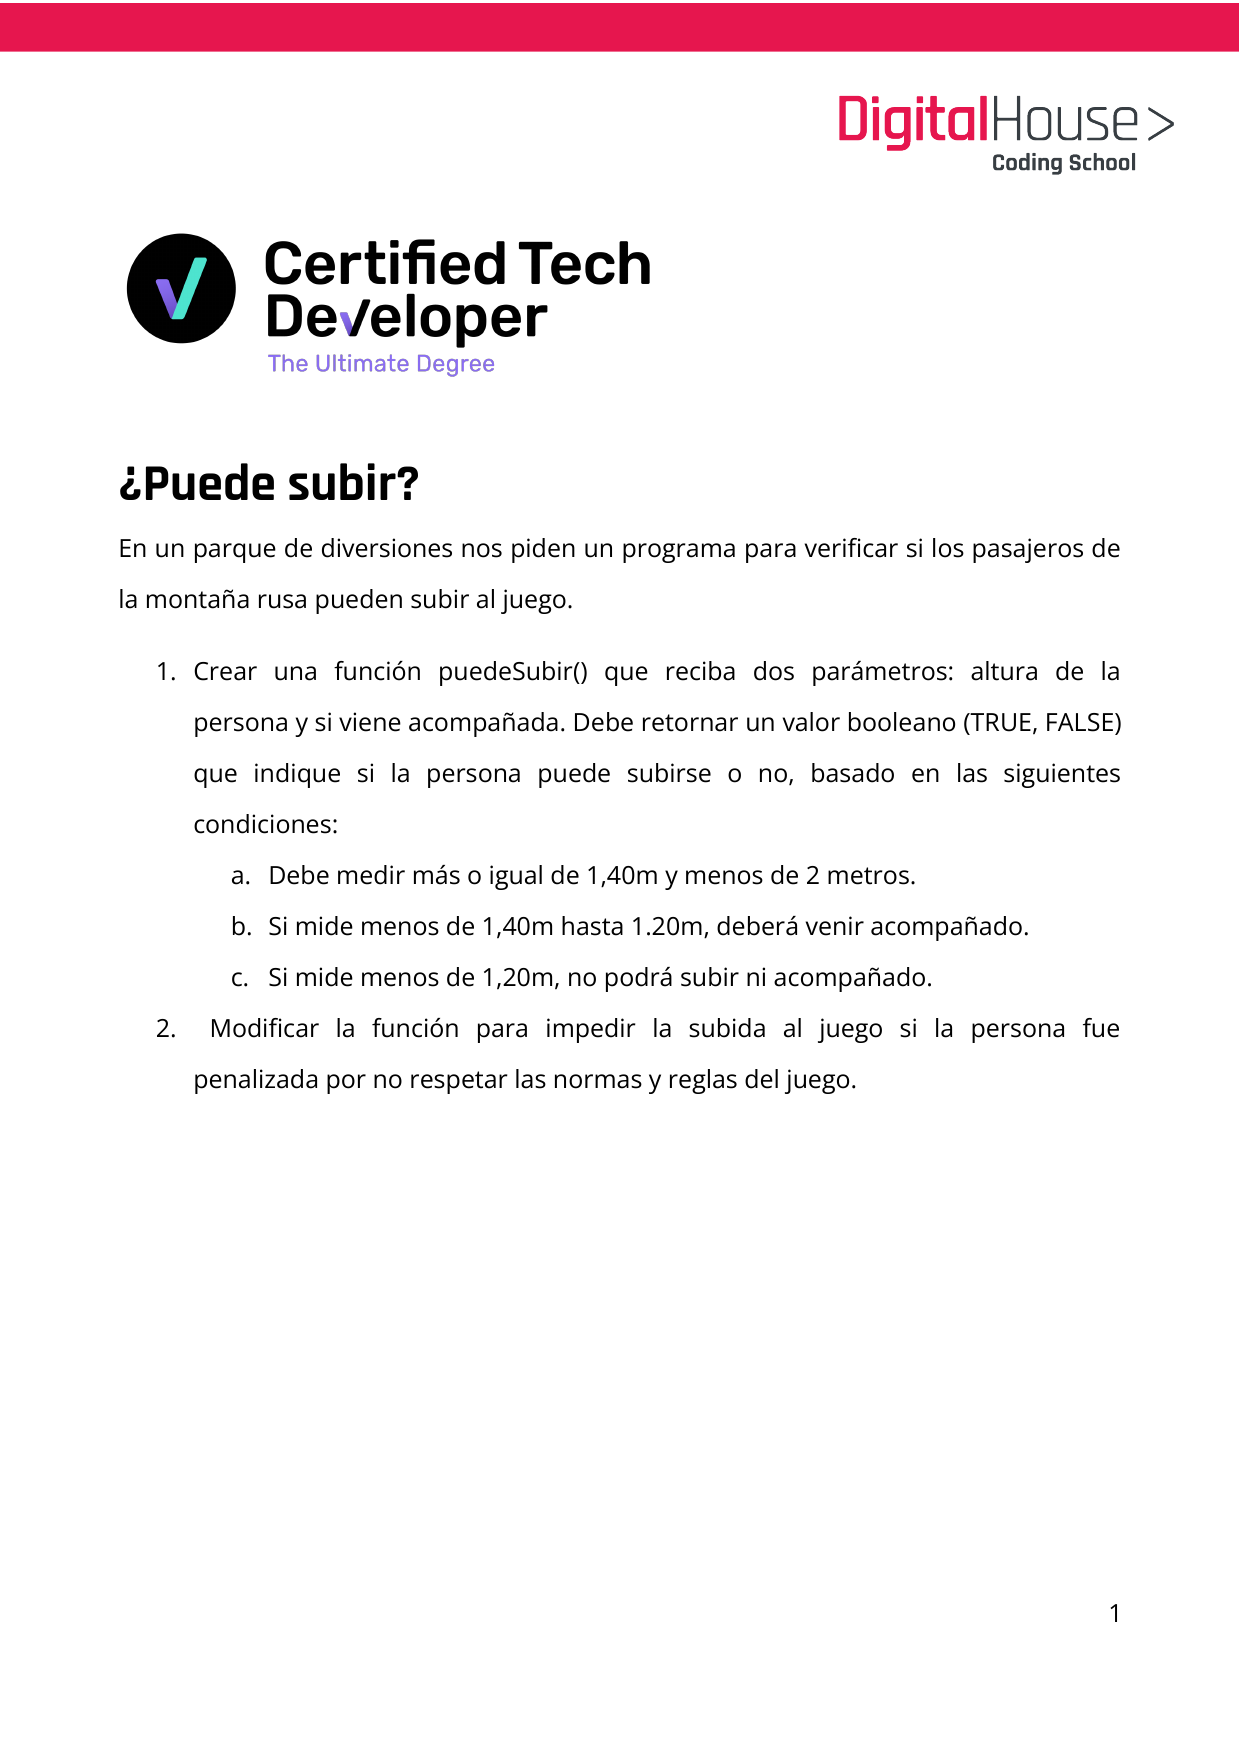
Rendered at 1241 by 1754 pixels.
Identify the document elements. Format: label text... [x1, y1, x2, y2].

subtitle ¿Puede subir? [118, 452, 1122, 518]
list Si mide menos de 1,20m, no podrá subir ni acompañado. [231, 960, 1122, 994]
picture [118, 212, 686, 391]
list Crear una función puedeSubir() que reciba dos parámetros: altura de la persona y si viene acompañada. Debe retornar un valor booleano (TRUE, FALSE) que indique si la persona puede subirse o no, basado en las siguientes condiciones: [156, 654, 1122, 841]
list Si mide menos de 1,40m hasta 1.20m, deberá venir acompañado. [231, 909, 1122, 943]
text En un parque de diversiones nos piden un programa para verificar si los pasajeros de la montaña rusa pueden subir al juego. [118, 531, 1122, 616]
list Debe medir más o igual de 1,40m y menos de 2 metros. [231, 858, 1122, 892]
picture [0, 3, 1239, 193]
list Modificar la función para impedir la subida al juego si la persona fue penalizada por no respetar las normas y reglas del juego. [156, 1011, 1122, 1096]
